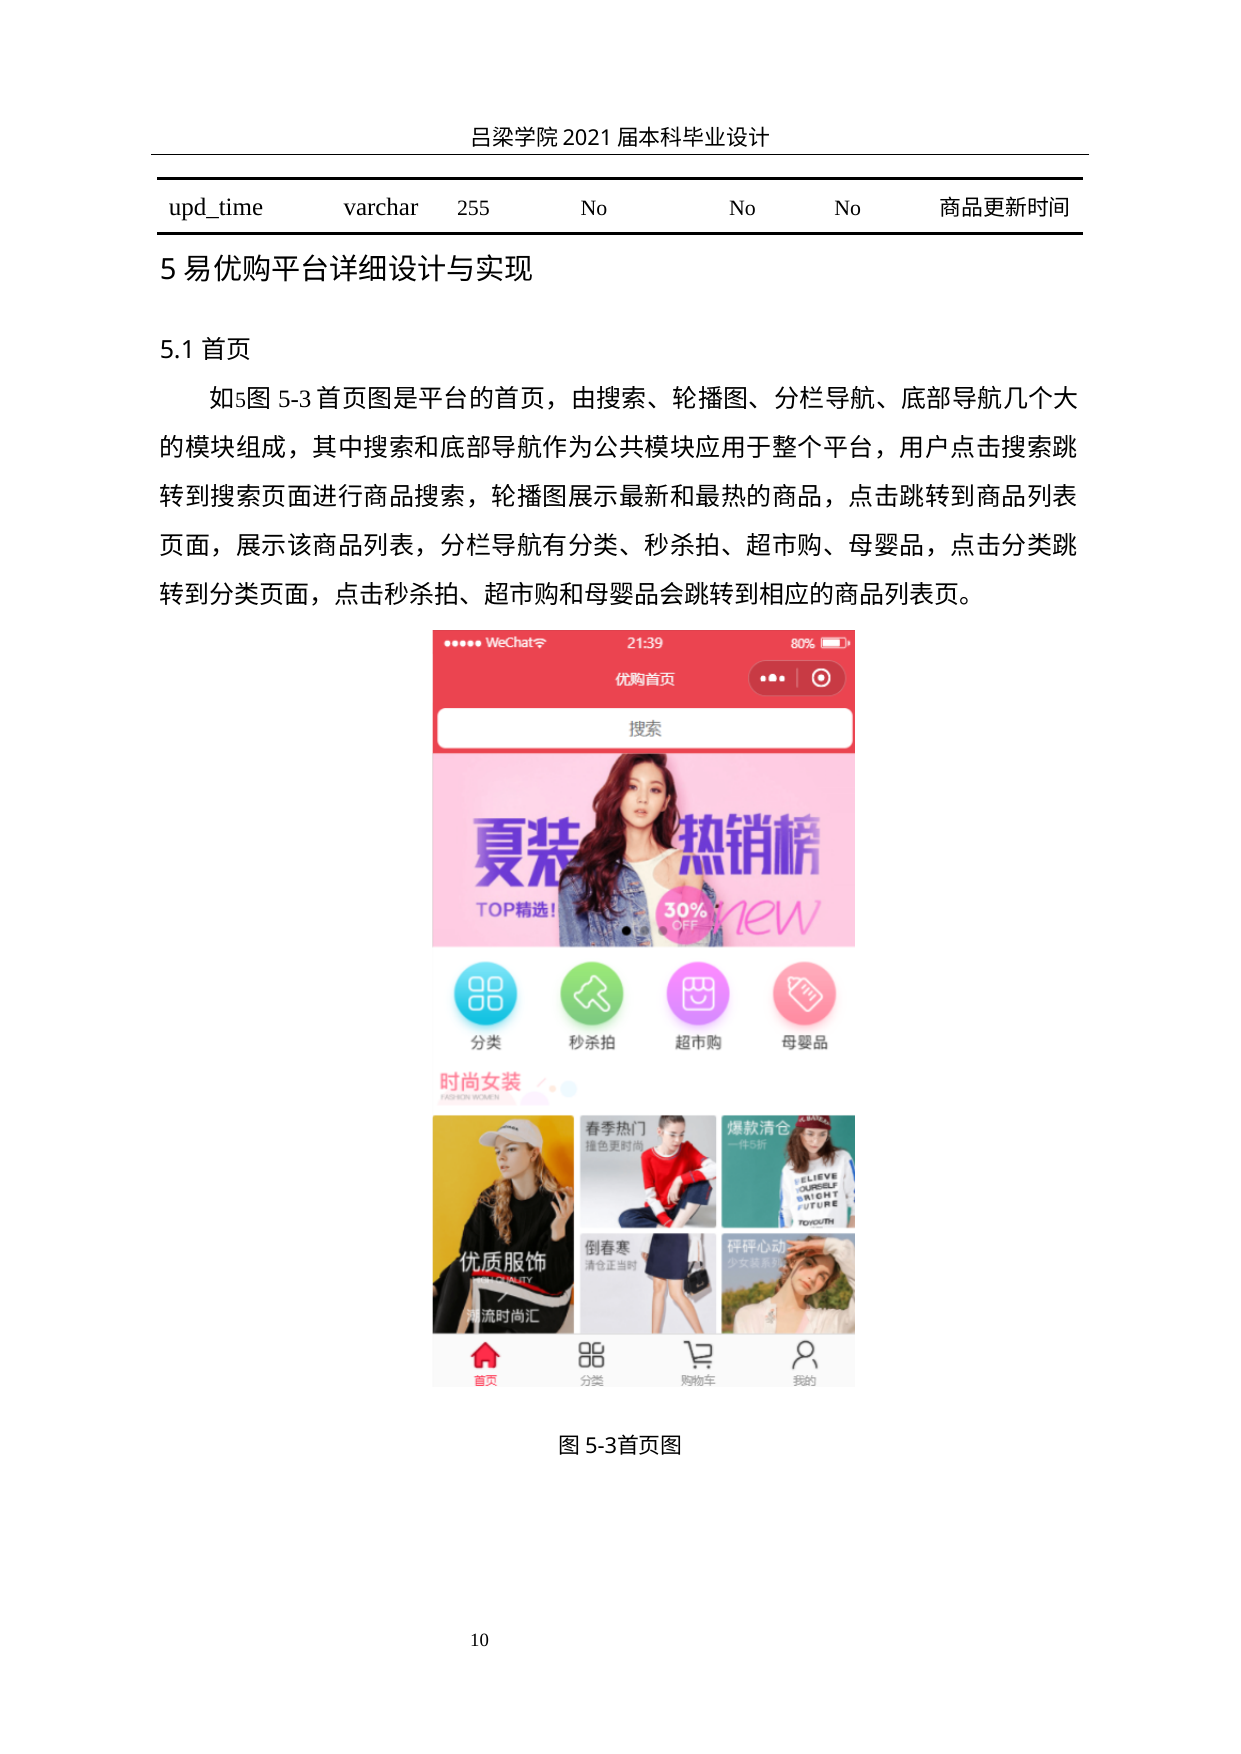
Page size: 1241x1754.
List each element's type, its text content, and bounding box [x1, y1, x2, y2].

subtitle 首页 [159, 320, 1081, 369]
picture [432, 630, 855, 1387]
table_cell 255 [446, 180, 569, 232]
table_cell No [569, 180, 718, 232]
table_cell upd_time [157, 180, 332, 232]
table_cell No [718, 180, 823, 232]
table_cell No [823, 180, 928, 232]
subtitle 易优购平台详细设计与实现 [159, 240, 1081, 289]
table_cell varchar [332, 180, 446, 232]
table_cell 商品更新时间 [928, 180, 1083, 232]
